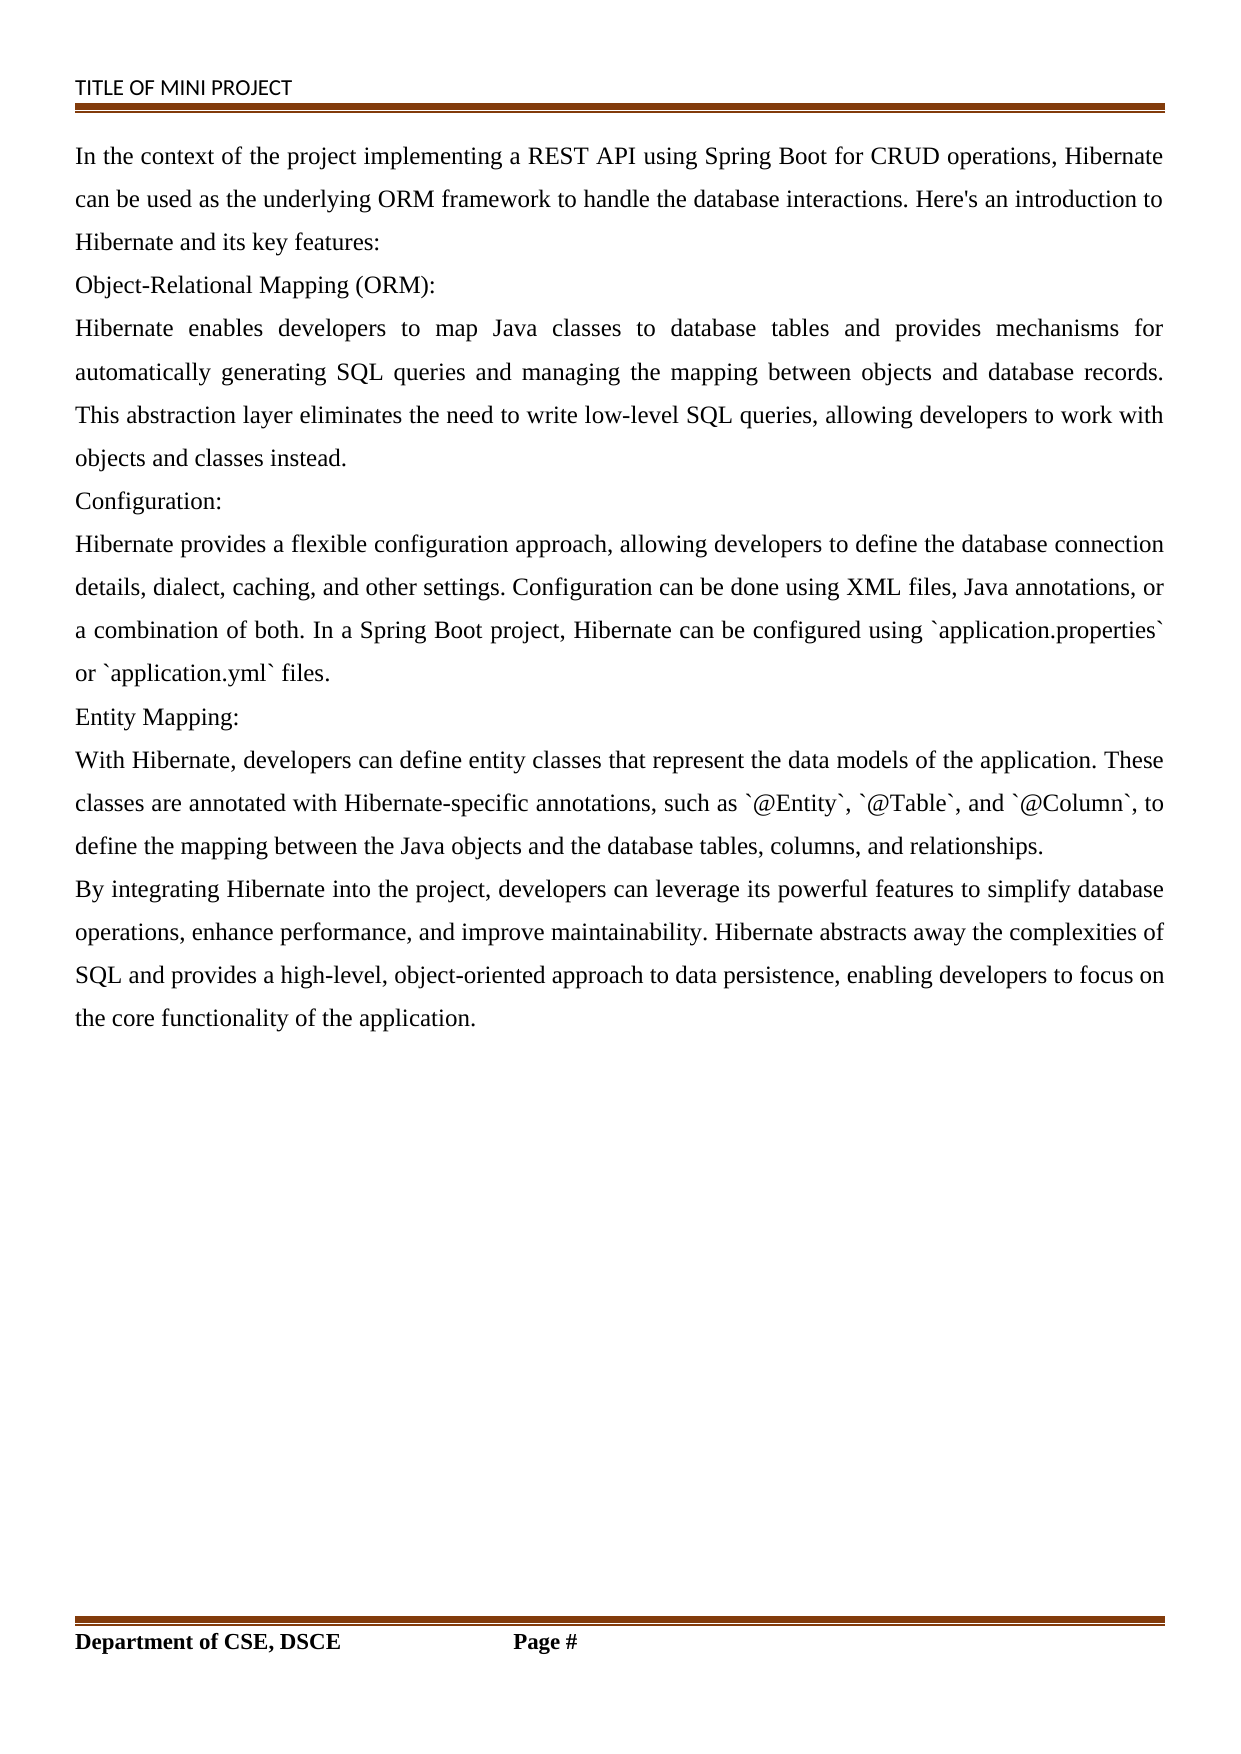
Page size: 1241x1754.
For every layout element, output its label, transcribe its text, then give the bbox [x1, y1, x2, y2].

text Hibernate provides a flexible configuration approach, allowing developers to define the database connection details, dialect, caching, and other settings. Configuration can be done using XML files, Java annotations, or a combination of both. In a Spring Boot project, Hibernate can be configured using `application.properties` or `application.yml` files. [75, 529, 1165, 687]
text In the context of the project implementing a REST API using Spring Boot for CRUD operations, Hibernate can be used as the underlying ORM framework to handle the database interactions. Here's an introduction to Hibernate and its key features: [75, 141, 1165, 256]
text Entity Mapping: [75, 702, 1165, 730]
text Hibernate enables developers to map Java classes to database tables and provides mechanisms for automatically generating SQL queries and managing the mapping between objects and database records. This abstraction layer eliminates the need to write low-level SQL queries, allowing developers to work with objects and classes instead. [75, 313, 1165, 472]
text Configuration: [75, 486, 1165, 515]
text By integrating Hibernate into the project, developers can leverage its powerful features to simplify database operations, enhance performance, and improve maintainability. Hibernate abstracts away the complexities of SQL and provides a high-level, object-oriented approach to data persistence, enabling developers to focus on the core functionality of the application. [75, 874, 1165, 1074]
text With Hibernate, developers can define entity classes that represent the data models of the application. These classes are annotated with Hibernate-specific annotations, such as `@Entity`, `@Table`, and `@Column`, to define the mapping between the Java objects and the database tables, columns, and relationships. [75, 745, 1165, 860]
text Object-Relational Mapping (ORM): [75, 270, 1165, 299]
